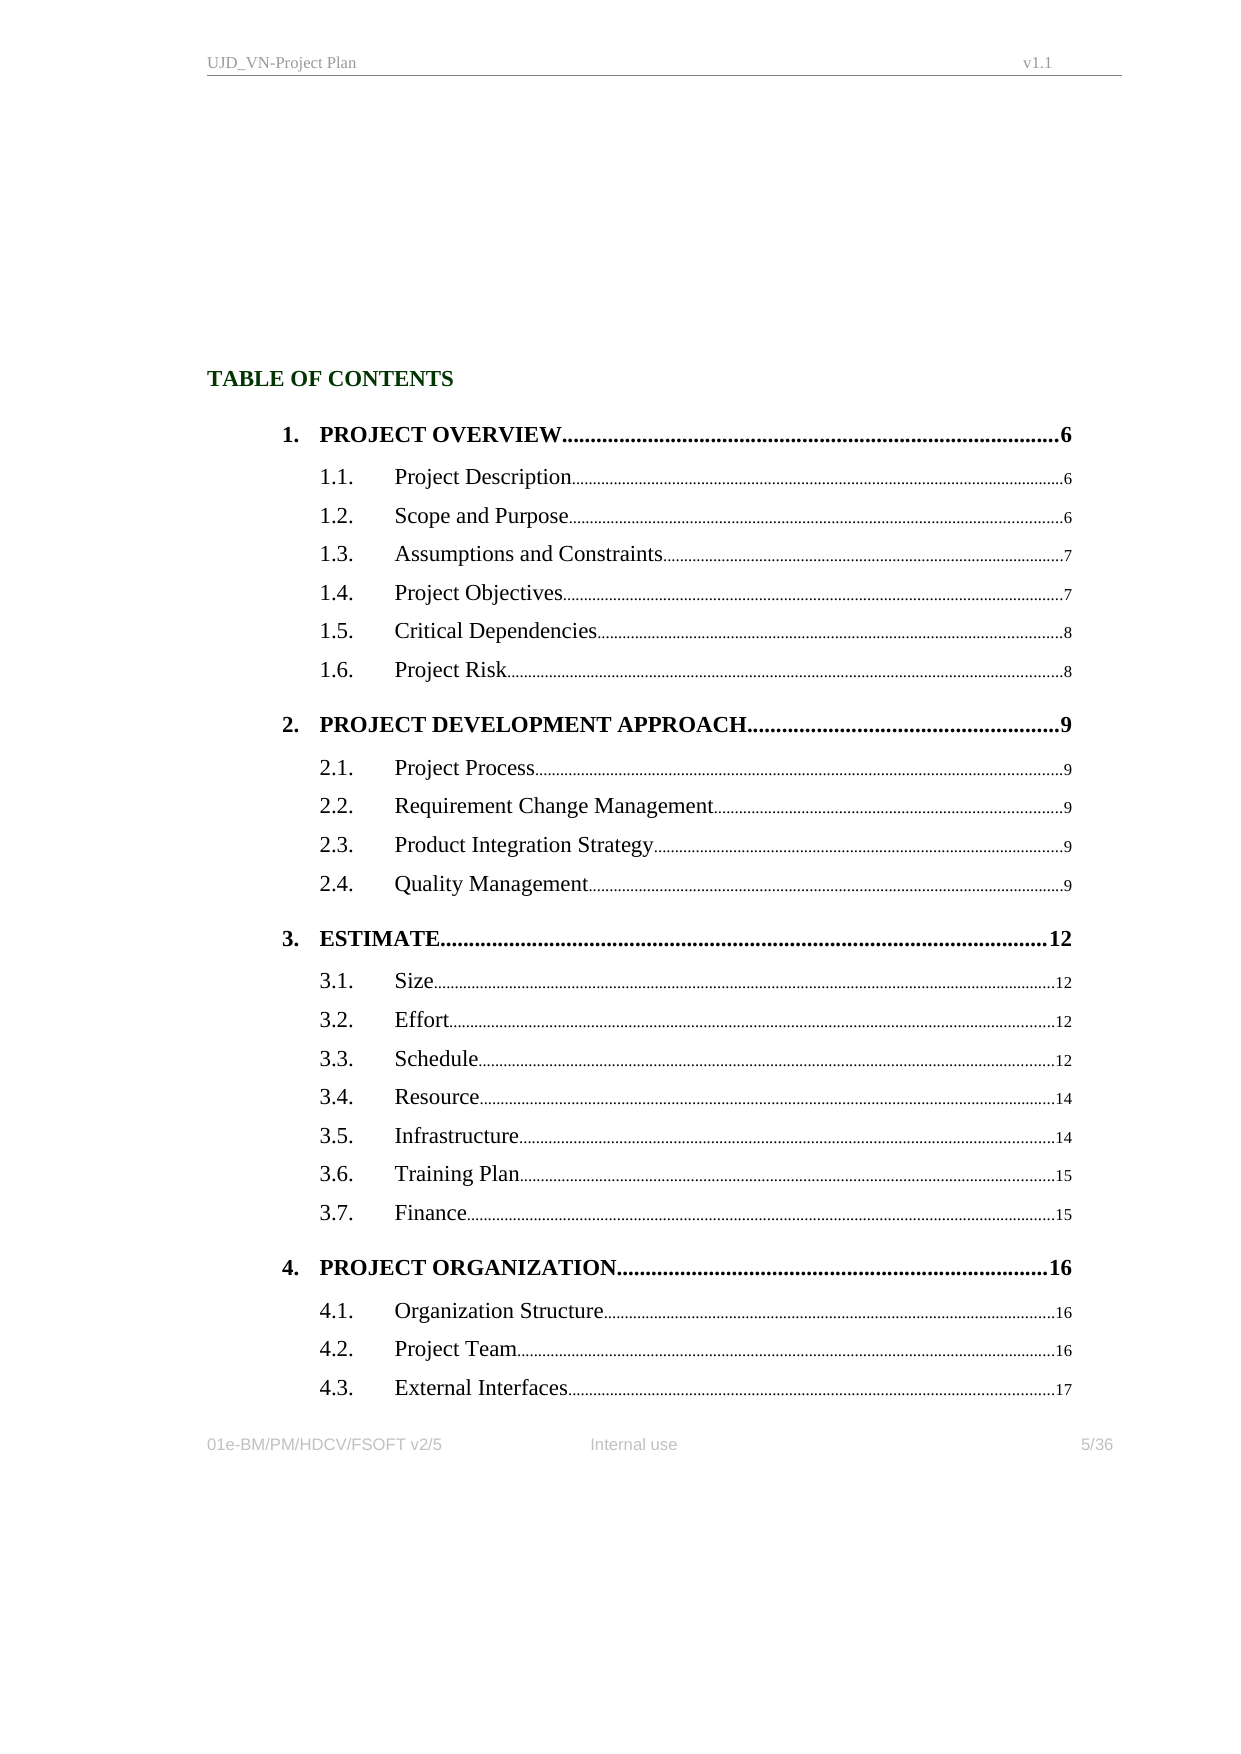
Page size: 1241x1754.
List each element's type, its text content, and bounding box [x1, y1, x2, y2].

text TABLE OF CONTENTS [207, 365, 1122, 392]
text 1.4. Project Objectives 7 [319, 579, 1122, 605]
text 2.2. Requirement Change Management 9 [319, 792, 1122, 819]
text 1.5. Critical Dependencies 8 [319, 617, 1122, 644]
text 4.1. Organization Structure 16 [319, 1297, 1122, 1323]
text 3. Estimate 12 [282, 925, 1122, 951]
text 3.1. Size 12 [319, 967, 1122, 994]
text 3.3. Schedule 12 [319, 1044, 1122, 1071]
text 1.3. Assumptions and Constraints 7 [319, 540, 1122, 567]
text 3.5. Infrastructure 14 [319, 1122, 1122, 1148]
text 1.2. Scope and Purpose 6 [319, 502, 1122, 528]
text 4.3. External Interfaces 17 [319, 1374, 1122, 1400]
text 3.2. Effort 12 [319, 1006, 1122, 1032]
text 3.6. Training Plan 15 [319, 1160, 1122, 1187]
text 4. Project Organization 16 [282, 1254, 1122, 1280]
text 1. Project Overview 6 [282, 421, 1122, 447]
text 1.6. Project Risk 8 [319, 656, 1122, 682]
text 3.4. Resource 14 [319, 1083, 1122, 1109]
text 2.4. Quality Management 9 [319, 869, 1122, 896]
text 2.1. Project Process 9 [319, 754, 1122, 780]
text 1.1. Project Description 6 [319, 463, 1122, 490]
text 2. Project Development Approach 9 [282, 711, 1122, 738]
text 3.7. Finance 15 [319, 1199, 1122, 1225]
text 4.2. Project Team 16 [319, 1335, 1122, 1362]
text 2.3. Product Integration Strategy 9 [319, 831, 1122, 857]
